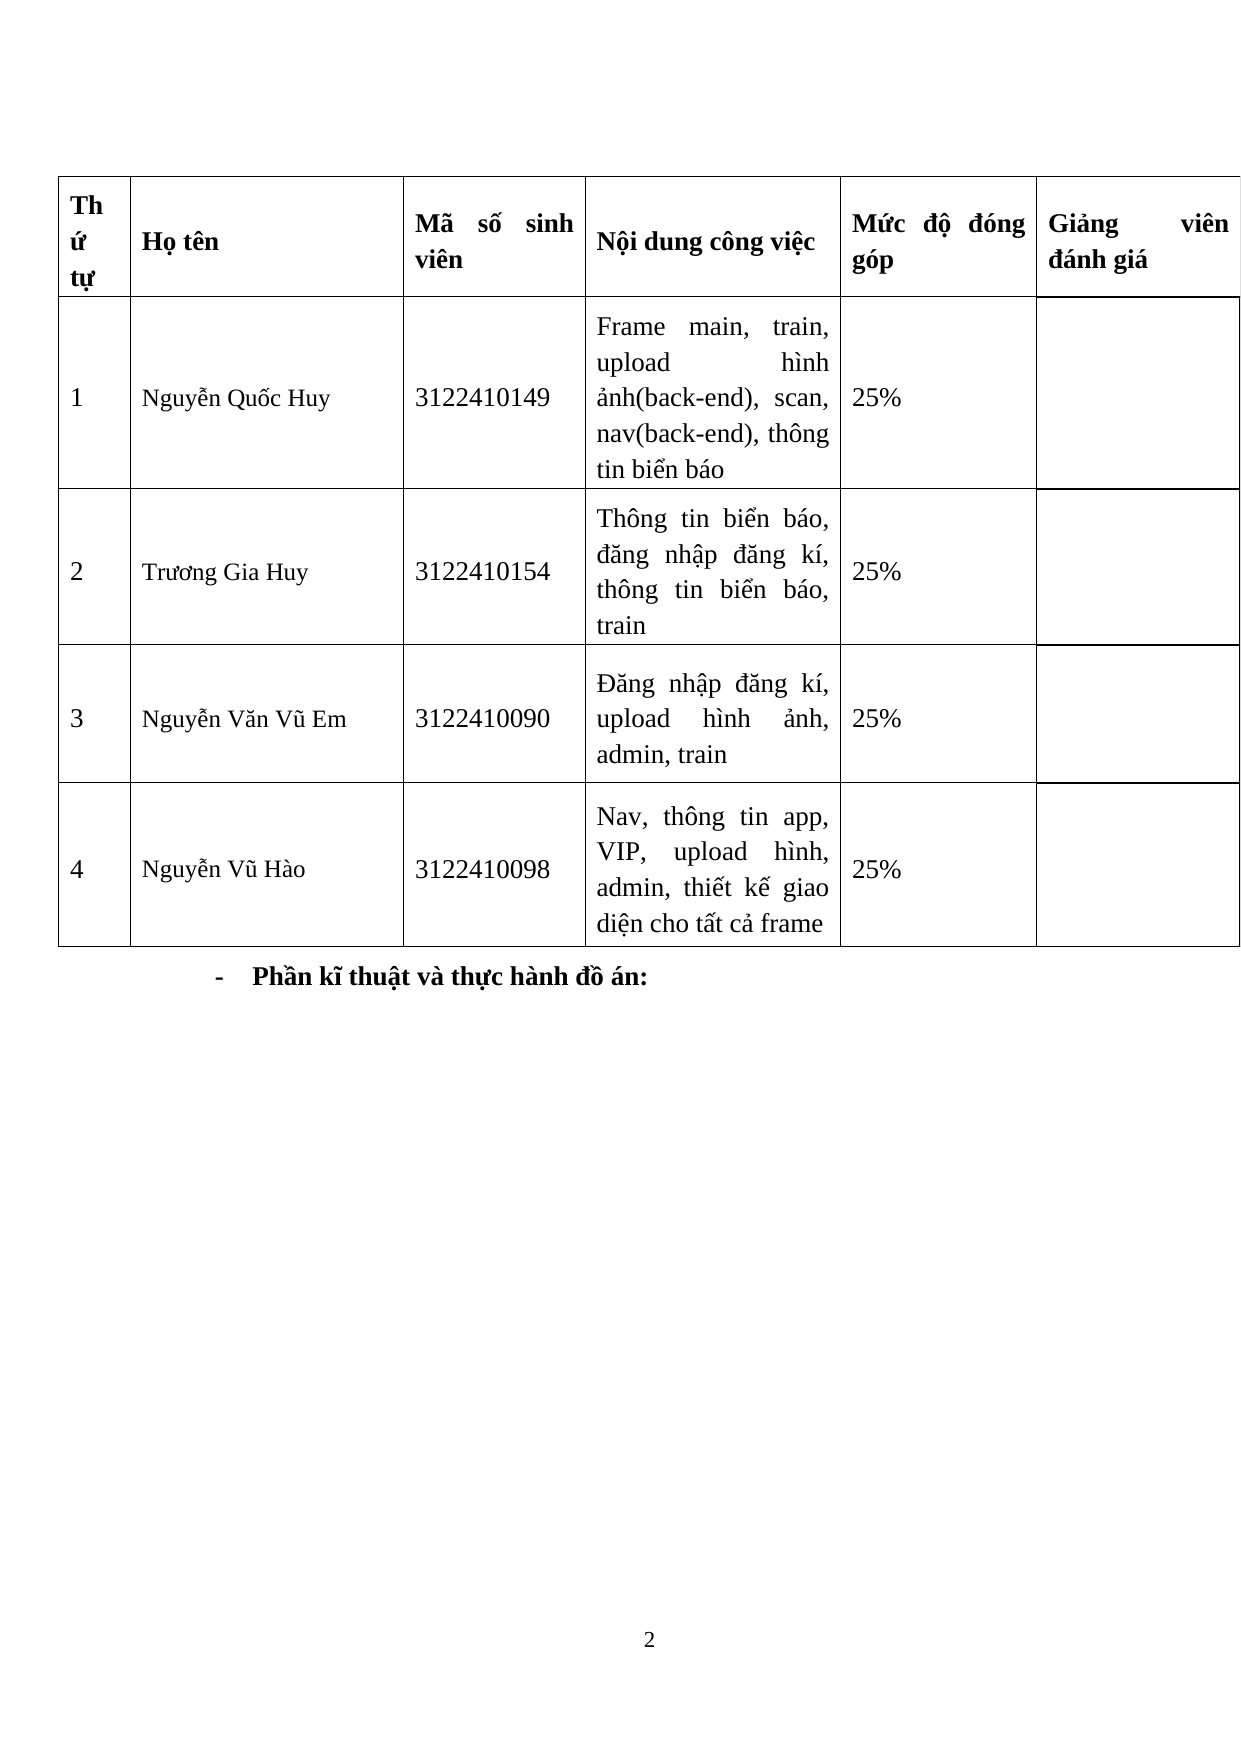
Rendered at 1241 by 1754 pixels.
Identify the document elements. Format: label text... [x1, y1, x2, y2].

table_cell 3122410090 [404, 645, 585, 782]
table_header Mức độ đóng góp [841, 177, 1036, 296]
table_cell 25% [841, 783, 1036, 946]
table_header Nội dung công việc [586, 177, 840, 296]
table_cell Đăng nhập đăng kí, upload hình ảnh, admin, train [586, 645, 840, 782]
table_cell 25% [841, 489, 1036, 644]
table_cell 25% [841, 645, 1036, 782]
table_cell Thông tin biển báo, đăng nhập đăng kí, thông tin biển báo, train [586, 489, 840, 644]
table_cell 25% [841, 297, 1036, 488]
list Phần kĩ thuật và thực hành đồ án: [214, 960, 1122, 991]
table_header Họ tên [131, 177, 403, 296]
table_cell Nguyễn Văn Vũ Em [131, 645, 403, 782]
table_cell [1037, 784, 1239, 946]
table_cell 2 [59, 489, 130, 644]
table_header Thứ tự [59, 177, 130, 296]
table_cell 4 [59, 783, 130, 946]
table_cell 3 [59, 645, 130, 782]
table_cell Trương Gia Huy [131, 489, 403, 644]
table_cell 3122410149 [404, 297, 585, 488]
table_cell 1 [59, 297, 130, 488]
table_header Mã số sinh viên [404, 177, 585, 296]
table_cell Nav, thông tin app, VIP, upload hình, admin, thiết kế giao diện cho tất cả frame [586, 783, 840, 946]
table_cell [1037, 490, 1239, 644]
table_cell 3122410154 [404, 489, 585, 644]
table_header Giảng viên đánh giá [1037, 177, 1240, 296]
table_cell 3122410098 [404, 783, 585, 946]
table_cell [1037, 298, 1239, 488]
table_cell [1037, 646, 1239, 782]
table_cell Nguyễn Vũ Hào [131, 783, 403, 946]
table_cell Nguyễn Quốc Huy [131, 297, 403, 488]
table_cell Frame main, train, upload hình ảnh(back-end), scan, nav(back-end), thông tin biển báo [586, 297, 840, 488]
